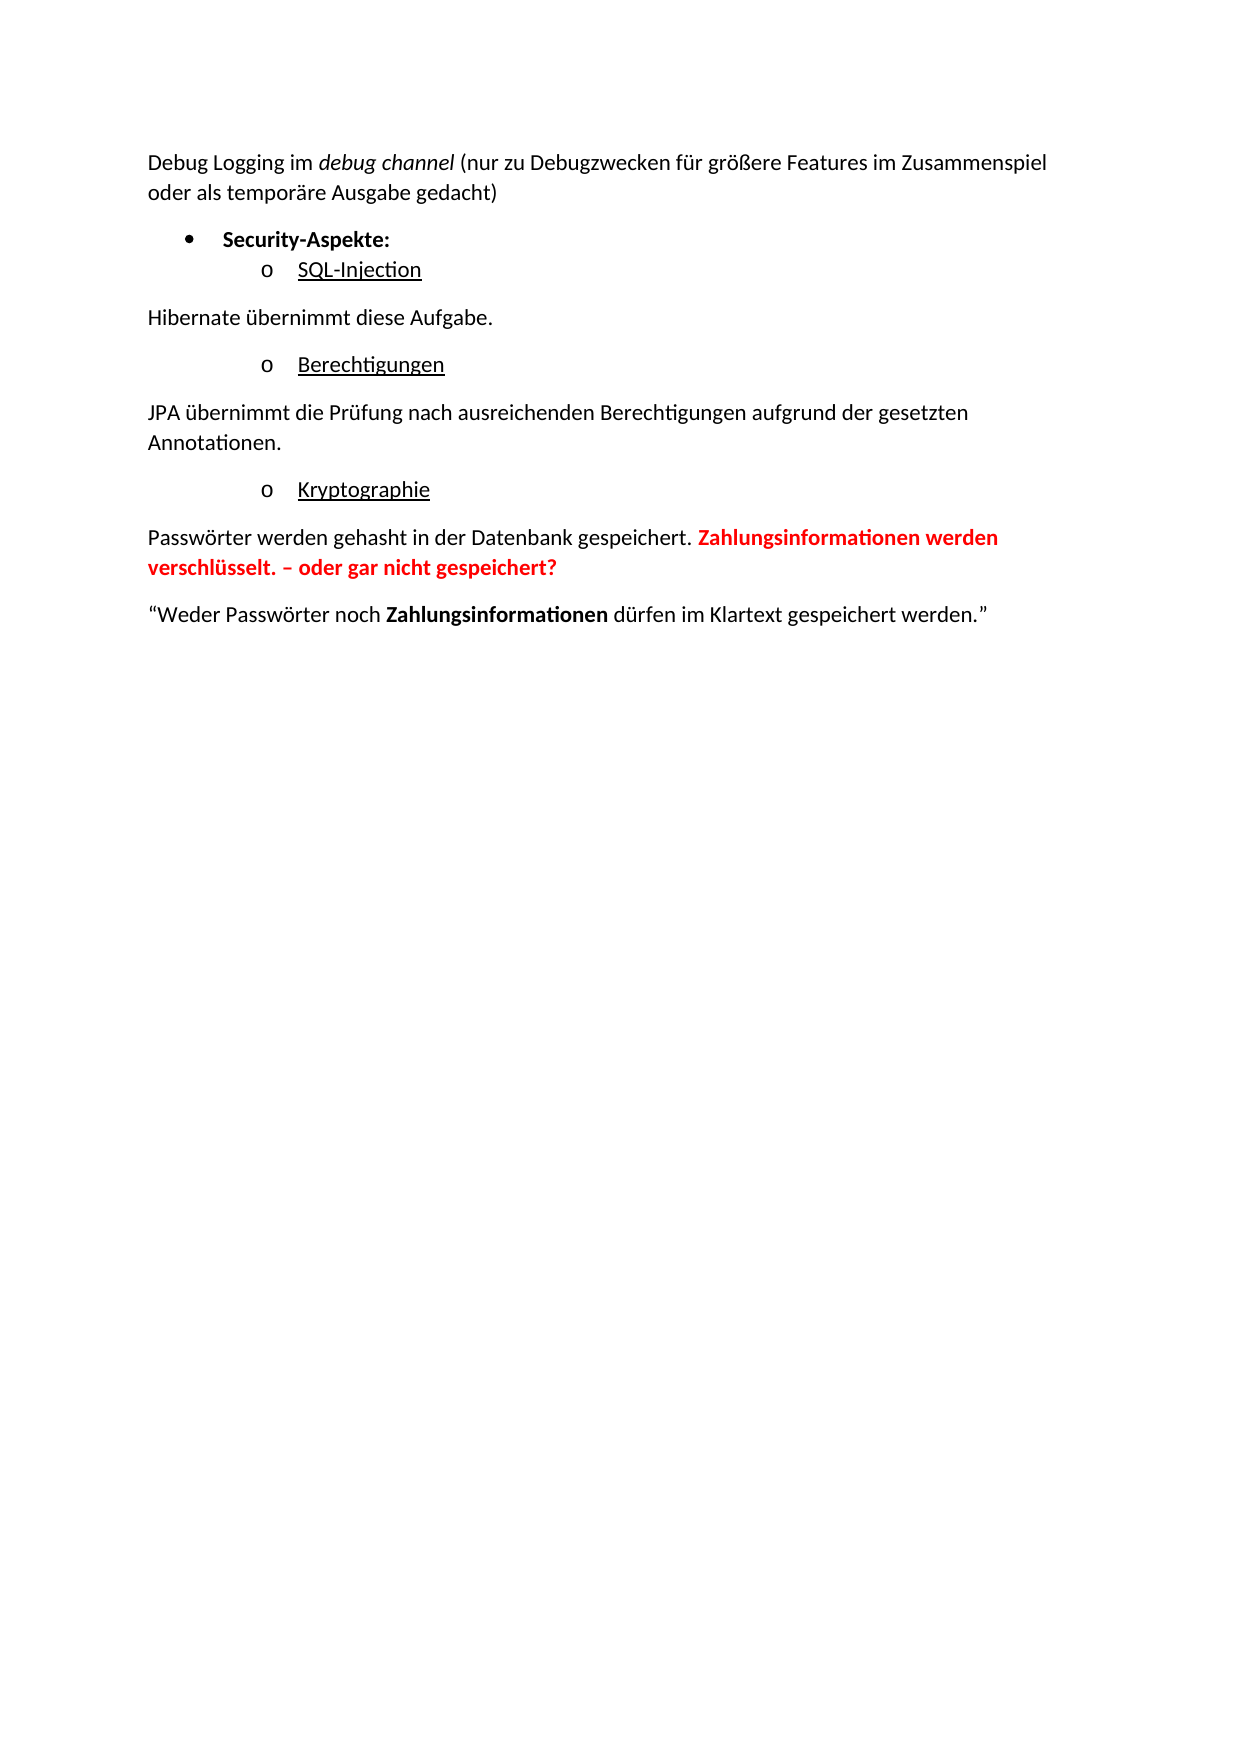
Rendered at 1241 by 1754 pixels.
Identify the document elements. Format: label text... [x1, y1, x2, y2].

text “Weder Passwörter noch Zahlungsinformationen dürfen im Klartext gespeichert werden.” [148, 600, 1093, 628]
text Hibernate übernimmt diese Aufgabe. [148, 303, 1093, 331]
list Kryptographie [260, 475, 1093, 504]
list Berechtigungen [260, 350, 1093, 379]
text Debug Logging im debug channel (nur zu Debugzwecken für größere Features im Zusammenspiel oder als temporäre Ausgabe gedacht) [148, 148, 1093, 206]
text JPA übernimmt die Prüfung nach ausreichenden Berechtigungen aufgrund der gesetzten Annotationen. [148, 398, 1093, 456]
list Security-Aspekte: [185, 225, 1093, 253]
list SQL-Injection [260, 255, 1093, 284]
text Passwörter werden gehasht in der Datenbank gespeichert. Zahlungsinformationen werden verschlüsselt. – oder gar nicht gespeichert? [148, 523, 1093, 581]
